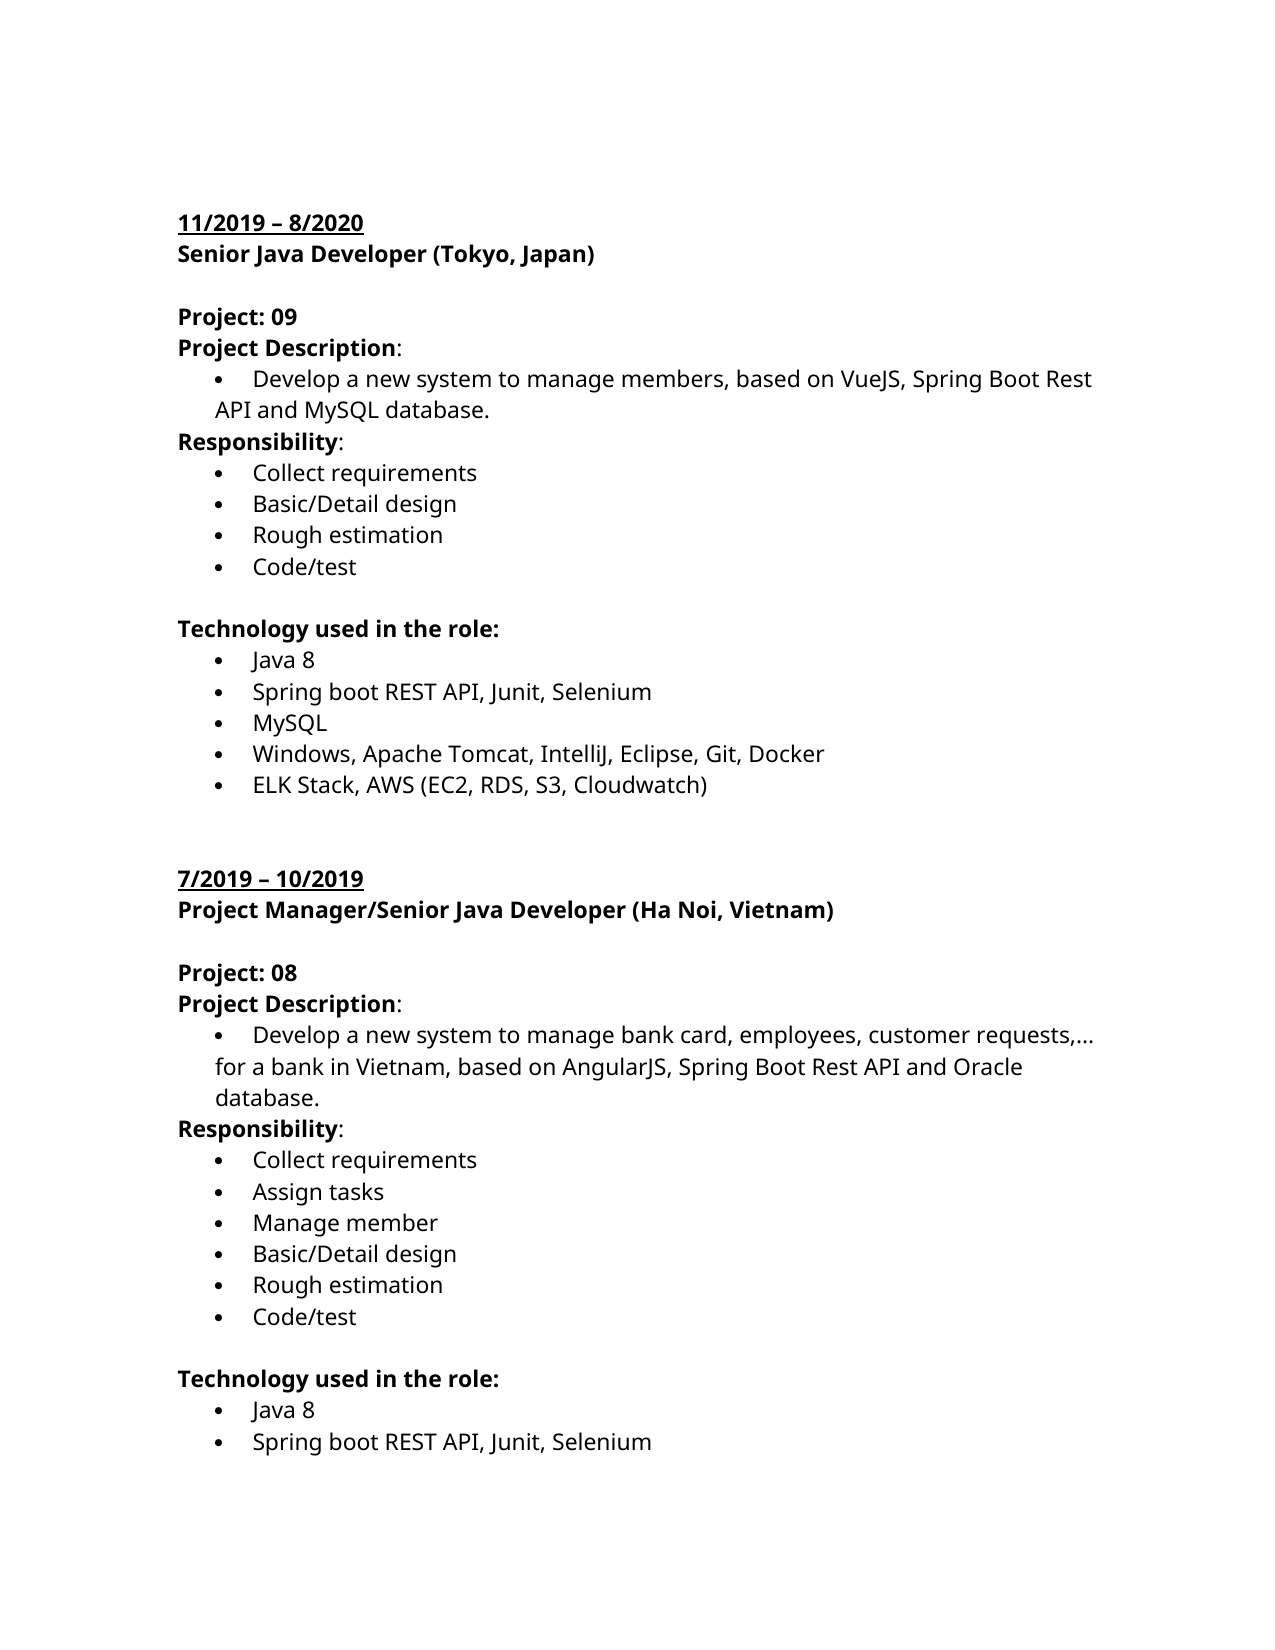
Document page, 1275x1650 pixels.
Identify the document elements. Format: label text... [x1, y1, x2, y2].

text Project Manager/Senior Java Developer (Ha Noi, Vietnam) [177, 894, 1098, 926]
list Java 8 [215, 644, 1098, 676]
list Collect requirements [215, 1144, 1098, 1176]
text Responsibility: [177, 426, 1098, 457]
text 11/2019 – 8/2020 [177, 207, 1098, 238]
text Project: 08 [177, 957, 1098, 988]
list Develop a new system to manage members, based on VueJS, Spring Boot Rest API and MySQL database. [215, 363, 1098, 426]
text Project Description: [177, 332, 1098, 363]
list Assign tasks [215, 1176, 1098, 1207]
text Project: 09 [177, 301, 1098, 332]
list Spring boot REST API, Junit, Selenium [215, 676, 1098, 707]
list Basic/Detail design [215, 488, 1098, 519]
list MySQL [215, 707, 1098, 738]
list Java 8 [215, 1394, 1098, 1426]
text Responsibility: [177, 1113, 1098, 1144]
text Project Description: [177, 988, 1098, 1019]
text Senior Java Developer (Tokyo, Japan) [177, 238, 1098, 269]
text Technology used in the role: [177, 613, 1098, 644]
list Collect requirements [215, 457, 1098, 488]
list ELK Stack, AWS (EC2, RDS, S3, Cloudwatch) [215, 769, 1098, 801]
list Code/test [215, 551, 1098, 582]
list Windows, Apache Tomcat, IntelliJ, Eclipse, Git, Docker [215, 738, 1098, 769]
list Basic/Detail design [215, 1238, 1098, 1269]
text 7/2019 – 10/2019 [177, 863, 1098, 894]
text Technology used in the role: [177, 1363, 1098, 1394]
list Spring boot REST API, Junit, Selenium [215, 1426, 1098, 1457]
list Rough estimation [215, 1269, 1098, 1301]
list Rough estimation [215, 519, 1098, 551]
list Manage member [215, 1207, 1098, 1238]
list Code/test [215, 1301, 1098, 1332]
list Develop a new system to manage bank card, employees, customer requests,… for a bank in Vietnam, based on AngularJS, Spring Boot Rest API and Oracle database. [215, 1019, 1098, 1113]
